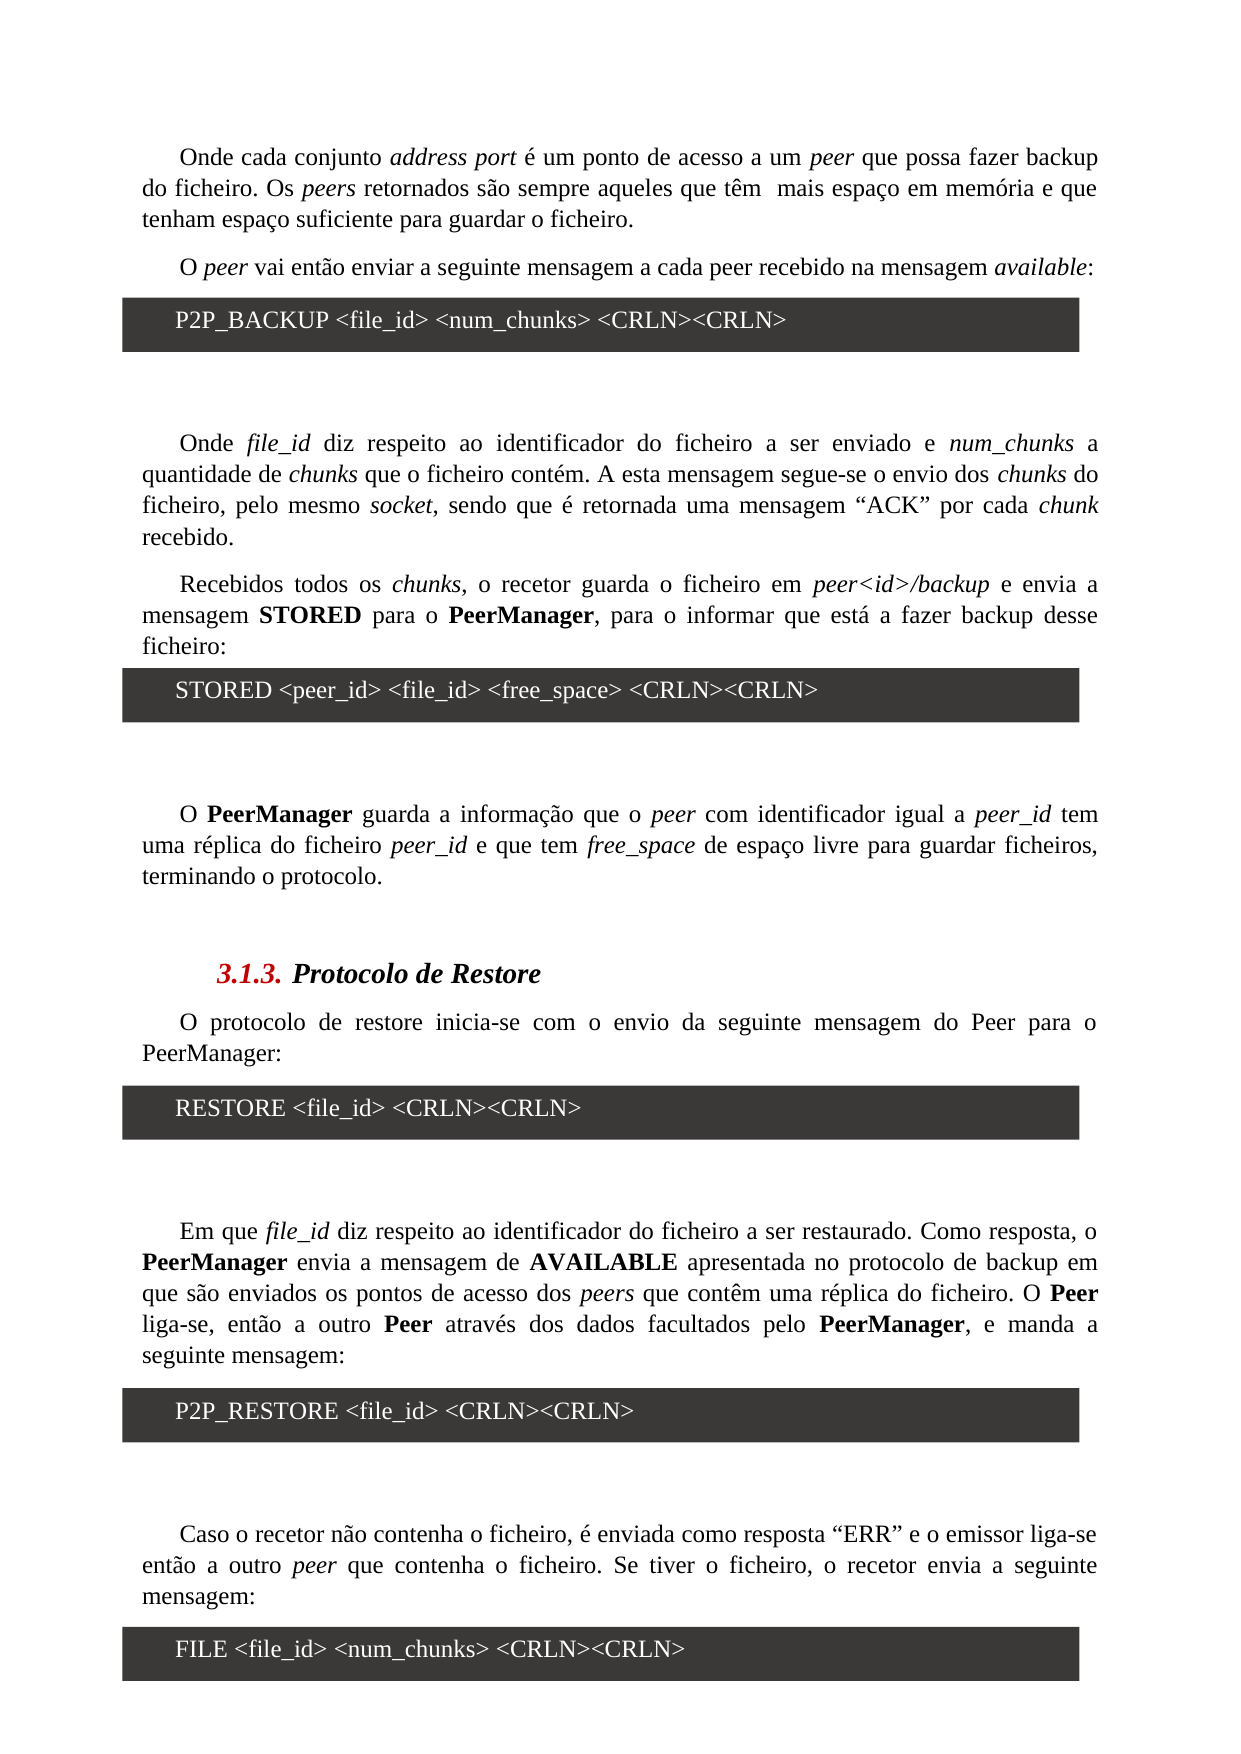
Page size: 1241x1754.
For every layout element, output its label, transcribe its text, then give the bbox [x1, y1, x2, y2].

text Onde file_id diz respeito ao identificador do ficheiro a ser enviado e num_chunks a quantidade de chunks que o ficheiro contém. A esta mensagem segue-se o envio dos chunks do ficheiro, pelo mesmo socket, sendo que é retornada uma mensagem “ACK” por cada chunk recebido. [142, 428, 1098, 550]
text O peer vai então enviar a seguinte mensagem a cada peer recebido na mensagem available: [142, 252, 1098, 280]
text Recebidos todos os chunks, o recetor guarda o ficheiro em peer<id>/backup e envia a mensagem STORED para o PeerManager, para o informar que está a fazer backup desse ficheiro: [142, 569, 1098, 660]
text Onde cada conjunto address port é um ponto de acesso a um peer que possa fazer backup do ficheiro. Os peers retornados são sempre aqueles que têm mais espaço em memória e que tenham espaço suficiente para guardar o ficheiro. [142, 142, 1098, 233]
text O PeerManager guarda a informação que o peer com identificador igual a peer_id tem uma réplica do ficheiro peer_id e que tem free_space de espaço livre para guardar ficheiros, terminando o protocolo. [142, 799, 1098, 890]
subtitle Protocolo de Restore [217, 956, 1098, 990]
text Em que file_id diz respeito ao identificador do ficheiro a ser restaurado. Como resposta, o PeerManager envia a mensagem de AVAILABLE apresentada no protocolo de backup em que são enviados os pontos de acesso dos peers que contêm uma réplica do ficheiro. O Peer liga-se, então a outro Peer através dos dados facultados pelo PeerManager, e manda a seguinte mensagem: [142, 1216, 1098, 1369]
text Caso o recetor não contenha o ficheiro, é enviada como resposta “ERR” e o emissor liga-se então a outro peer que contenha o ficheiro. Se tiver o ficheiro, o recetor envia a seguinte mensagem: [142, 1519, 1098, 1610]
text O protocolo de restore inicia-se com o envio da seguinte mensagem do Peer para o PeerManager: [142, 1007, 1098, 1066]
